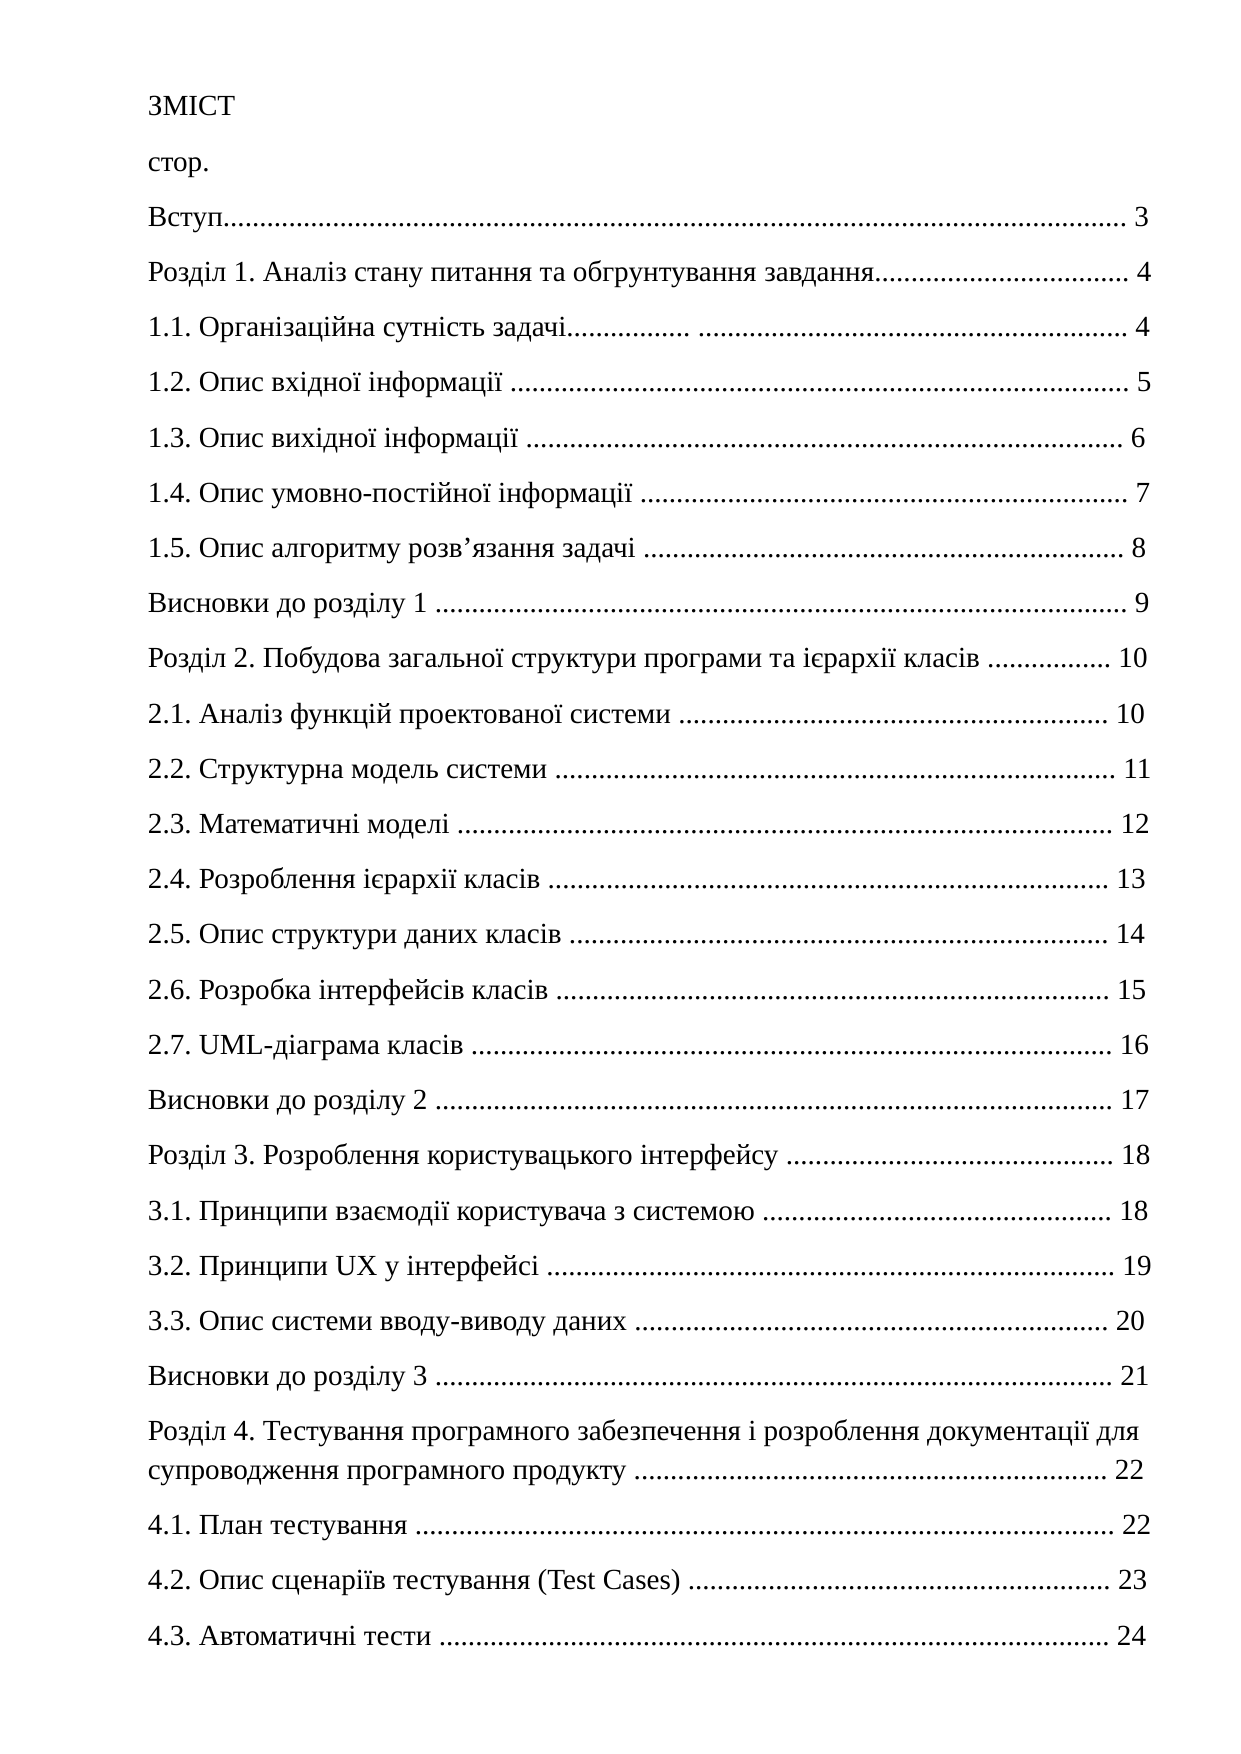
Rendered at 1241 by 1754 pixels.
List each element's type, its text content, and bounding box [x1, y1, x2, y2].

text Висновки до розділу 2 ............................................................................................. 17 [148, 1082, 1152, 1116]
text Розділ 1. Аналіз стану питання та обгрунтування завдання................................... 4 [148, 254, 1152, 288]
text 1.5. Опис алгоритму розв’язання задачі .................................................................. 8 [148, 530, 1152, 564]
text 1.1. Організаційна сутність задачі................. ........................................................... 4 [148, 309, 1152, 343]
text Вступ............................................................................................................................ 3 [148, 199, 1152, 232]
text 1.4. Опис умовно-постійної інформації ................................................................... 7 [148, 475, 1152, 508]
text 3.2. Принципи UX у інтерфейсі .............................................................................. 19 [148, 1248, 1152, 1281]
text 2.4. Розроблення ієрархії класів ............................................................................. 13 [148, 861, 1152, 895]
text стор. [148, 144, 1152, 177]
text 4.2. Опис сценаріїв тестування (Test Cases) .......................................................... 23 [148, 1562, 1152, 1596]
text Розділ 3. Розроблення користувацького інтерфейсу ............................................. 18 [148, 1137, 1152, 1171]
text ЗМІСТ [148, 88, 1152, 122]
text Висновки до розділу 1 ............................................................................................... 9 [148, 585, 1152, 619]
text 3.3. Опис системи вводу-виводу даних ................................................................. 20 [148, 1303, 1152, 1337]
text 2.6. Розробка інтерфейсів класів ............................................................................ 15 [148, 972, 1152, 1005]
text 3.1. Принципи взаємодії користувача з системою ................................................ 18 [148, 1193, 1152, 1226]
text 1.2. Опис вхідної інформації ..................................................................................... 5 [148, 364, 1152, 398]
text 4.1. План тестування ................................................................................................ 22 [148, 1507, 1152, 1541]
text 1.3. Опис вихідної інформації .................................................................................. 6 [148, 420, 1152, 453]
text 2.5. Опис структури даних класів .......................................................................... 14 [148, 917, 1152, 950]
text 2.1. Аналіз функцій проектованої системи ........................................................... 10 [148, 696, 1152, 729]
text 4.3. Автоматичні тести ............................................................................................ 24 [148, 1618, 1152, 1651]
text 2.7. UML-діаграма класів ........................................................................................ 16 [148, 1027, 1152, 1061]
text 2.2. Структурна модель системи ............................................................................. 11 [148, 751, 1152, 784]
text Розділ 2. Побудова загальної структури програми та ієрархії класів ................. 10 [148, 641, 1152, 674]
text 2.3. Математичні моделі .......................................................................................... 12 [148, 806, 1152, 840]
text Висновки до розділу 3 ............................................................................................. 21 [148, 1358, 1152, 1392]
text Розділ 4. Тестування програмного забезпечення і розроблення документації для супроводження програмного продукту ................................................................. 22 [148, 1413, 1152, 1486]
